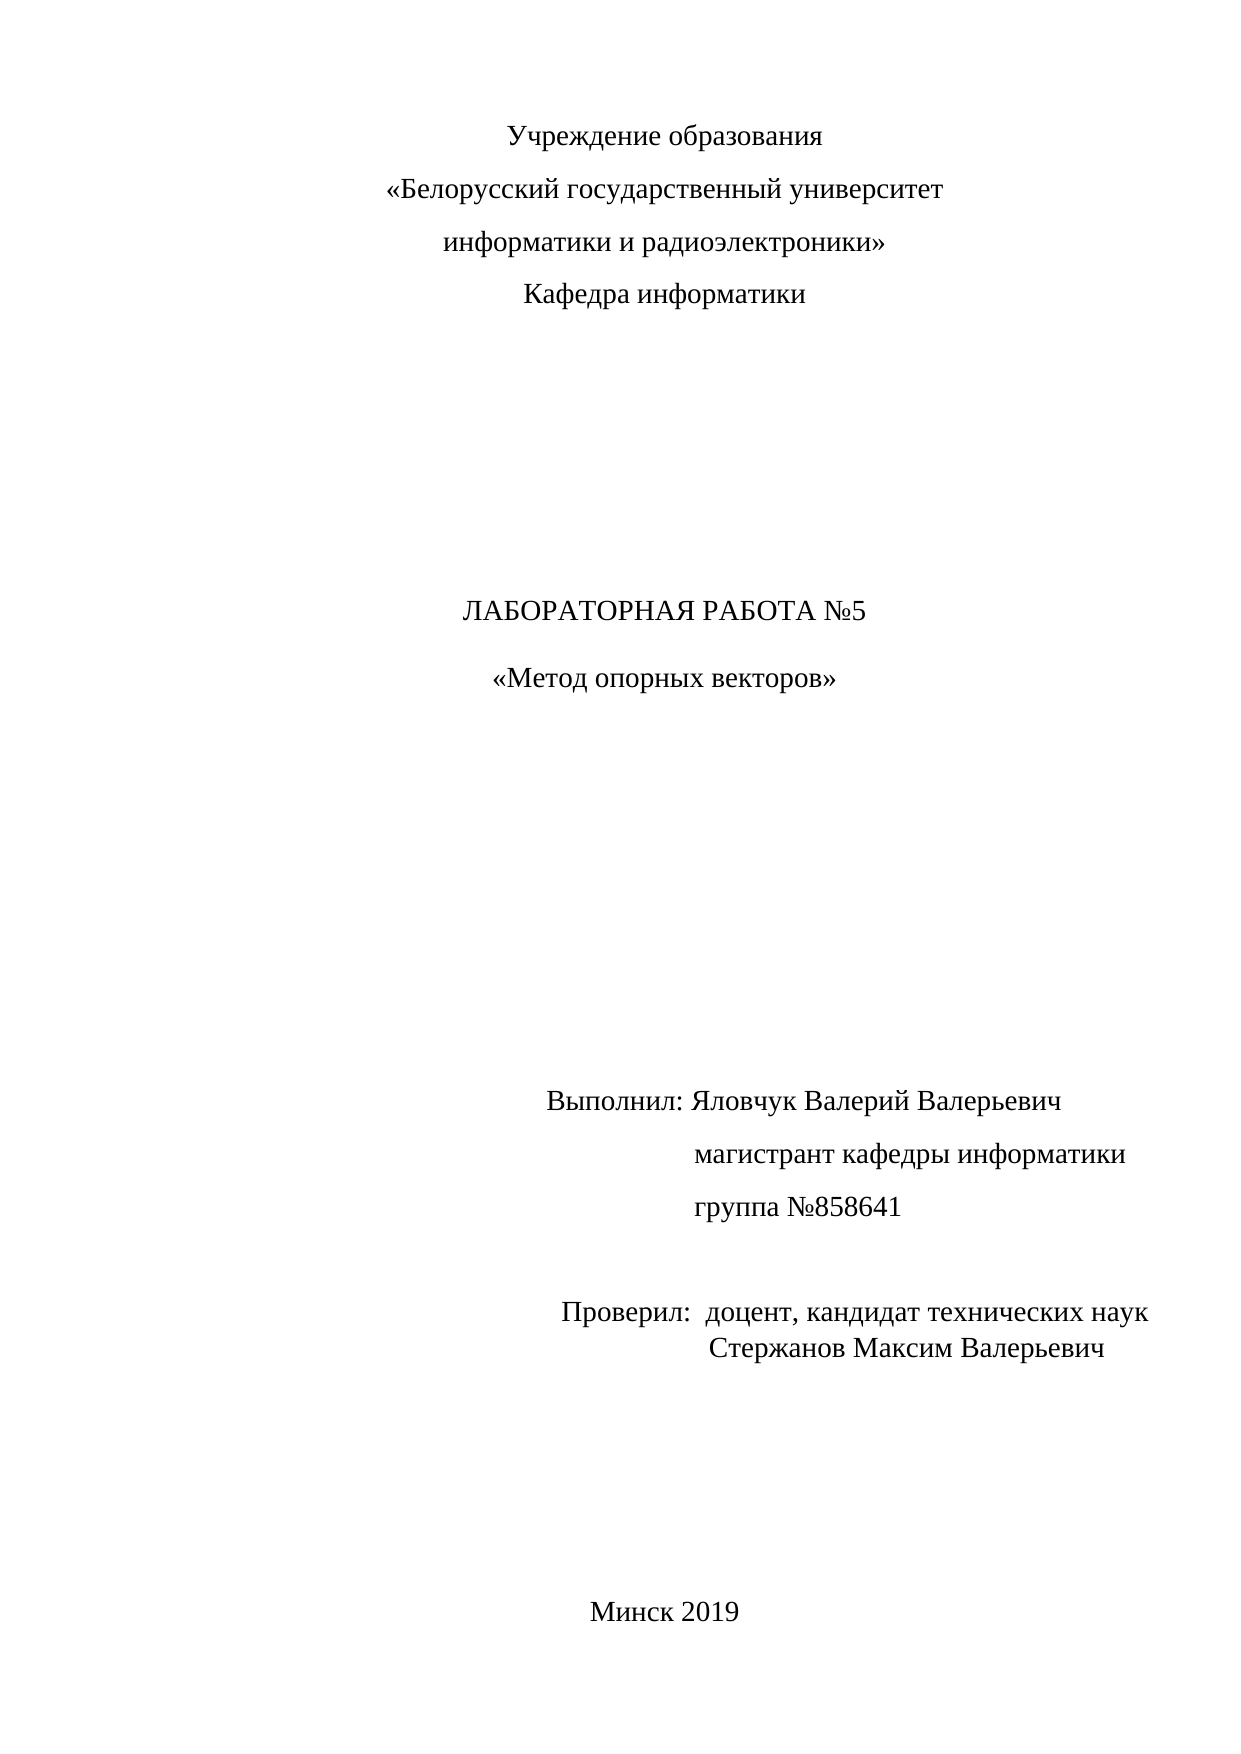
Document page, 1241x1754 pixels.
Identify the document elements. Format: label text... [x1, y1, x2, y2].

text «Метод опорных векторов» [177, 661, 1152, 694]
text магистрант кафедры информатики [694, 1136, 1152, 1169]
text Кафедра информатики [177, 277, 1152, 310]
text группа №858641 [620, 1189, 1152, 1222]
text Учреждение образования [177, 118, 1152, 152]
text «Белорусский государственный университет [177, 171, 1152, 204]
text Проверил: доцент, кандидат технических наук Стержанов Максим Валерьевич [561, 1294, 1152, 1364]
text ЛабоРАТОРНАЯ РАБОТА №5 [177, 593, 1152, 627]
text Минск 2019 [177, 1594, 1152, 1628]
text информатики и радиоэлектроники» [177, 224, 1152, 257]
text Выполнил: Яловчук Валерий Валерьевич [177, 1083, 1152, 1117]
